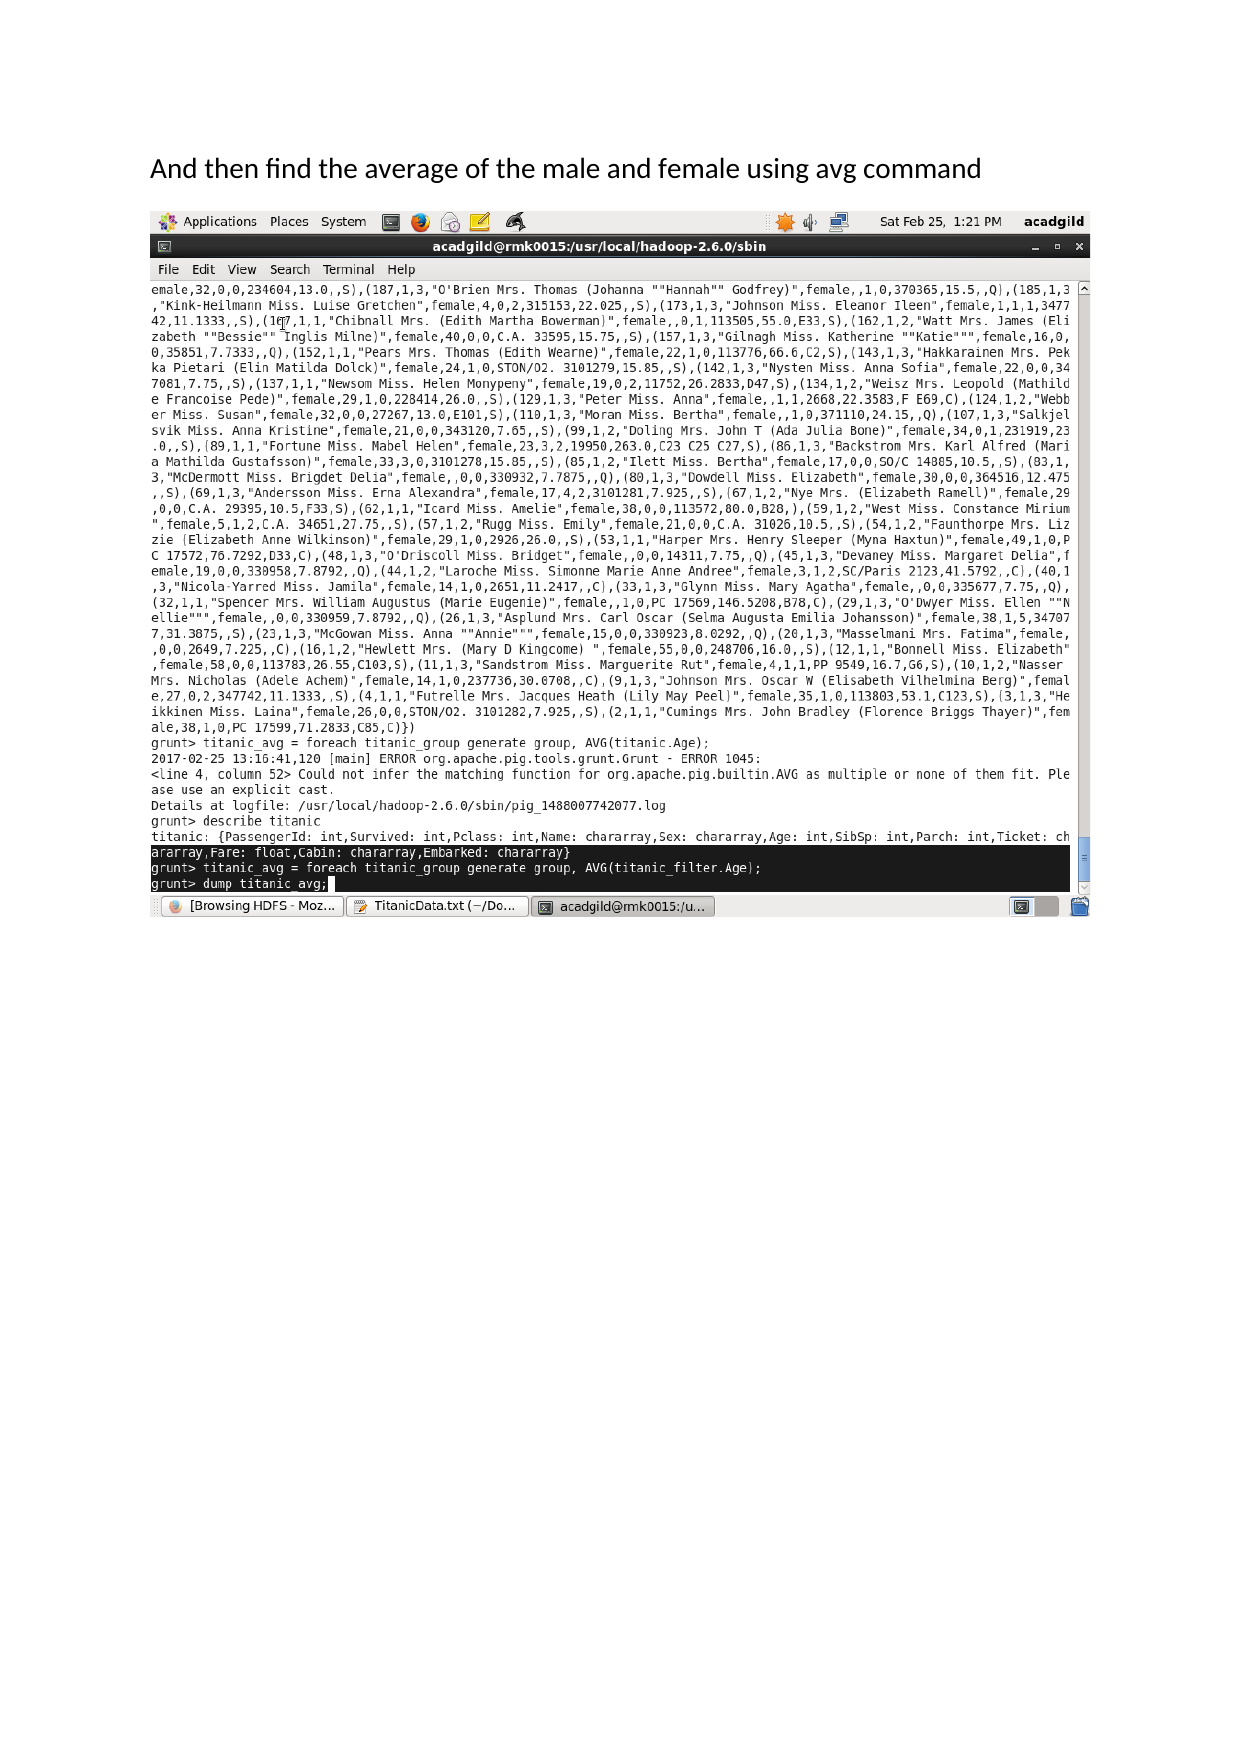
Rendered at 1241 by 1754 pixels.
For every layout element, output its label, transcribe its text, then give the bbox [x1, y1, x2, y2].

text And then find the average of the male and female using avg command [150, 150, 1090, 186]
picture [150, 211, 1091, 917]
